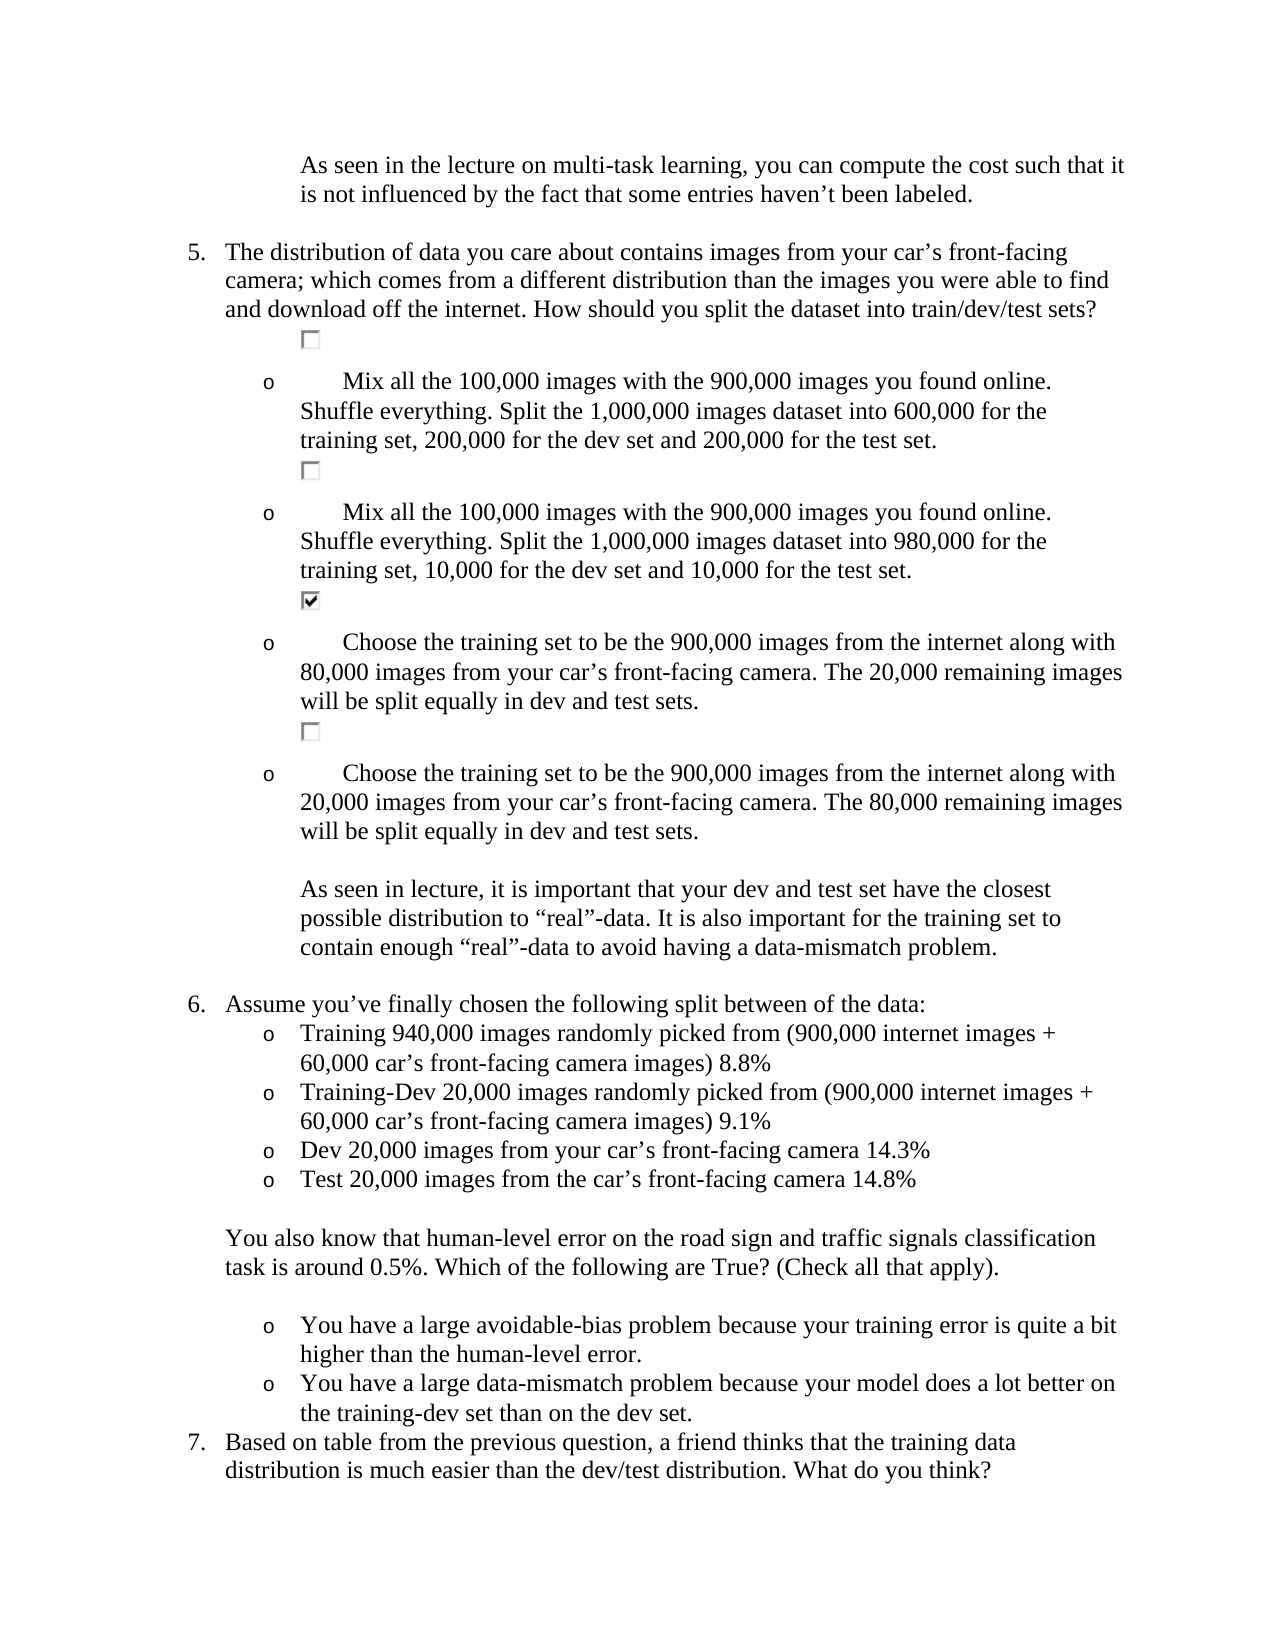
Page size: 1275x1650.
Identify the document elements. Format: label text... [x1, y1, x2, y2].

list Training 940,000 images randomly picked from (900,000 internet images + 60,000 car’s front-facing camera images) 8.8% [262, 1018, 1125, 1077]
list Mix all the 100,000 images with the 900,000 images you found online. Shuffle everything. Split the 1,000,000 images dataset into 600,000 for the training set, 200,000 for the dev set and 200,000 for the test set. [262, 323, 1125, 453]
list Based on table from the previous question, a friend thinks that the training data distribution is much easier than the dev/test distribution. What do you think? [187, 1427, 1125, 1484]
list You have a large avoidable-bias problem because your training error is quite a bit higher than the human-level error. [262, 1310, 1125, 1368]
list You have a large data-mismatch problem because your model does a lot better on the training-dev set than on the dev set. [262, 1368, 1125, 1427]
list Test 20,000 images from the car’s front-facing camera 14.8% [262, 1164, 1125, 1194]
list Training-Dev 20,000 images randomly picked from (900,000 internet images + 60,000 car’s front-facing camera images) 9.1% [262, 1077, 1125, 1135]
text As seen in the lecture on multi-task learning, you can compute the cost such that it is not influenced by the fact that some entries haven’t been labeled. [300, 150, 1125, 207]
list Mix all the 100,000 images with the 900,000 images you found online. Shuffle everything. Split the 1,000,000 images dataset into 980,000 for the training set, 10,000 for the dev set and 10,000 for the test set. [262, 453, 1125, 584]
list Choose the training set to be the 900,000 images from the internet along with 80,000 images from your car’s front-facing camera. The 20,000 remaining images will be split equally in dev and test sets. [262, 584, 1125, 714]
text As seen in lecture, it is important that your dev and test set have the closest possible distribution to “real”-data. It is also important for the training set to contain enough “real”-data to avoid having a data-mismatch problem. [300, 874, 1125, 960]
list The distribution of data you care about contains images from your car’s front-facing camera; which comes from a different distribution than the images you were able to find and download off the internet. How should you split the dataset into train/dev/test sets? [187, 237, 1125, 323]
list Choose the training set to be the 900,000 images from the internet along with 20,000 images from your car’s front-facing camera. The 80,000 remaining images will be split equally in dev and test sets. [262, 714, 1125, 845]
list Assume you’ve finally chosen the following split between of the data: [187, 989, 1125, 1018]
list Dev 20,000 images from your car’s front-facing camera 14.3% [262, 1135, 1125, 1164]
text You also know that human-level error on the road sign and traffic signals classification task is around 0.5%. Which of the following are True? (Check all that apply). [225, 1223, 1125, 1281]
